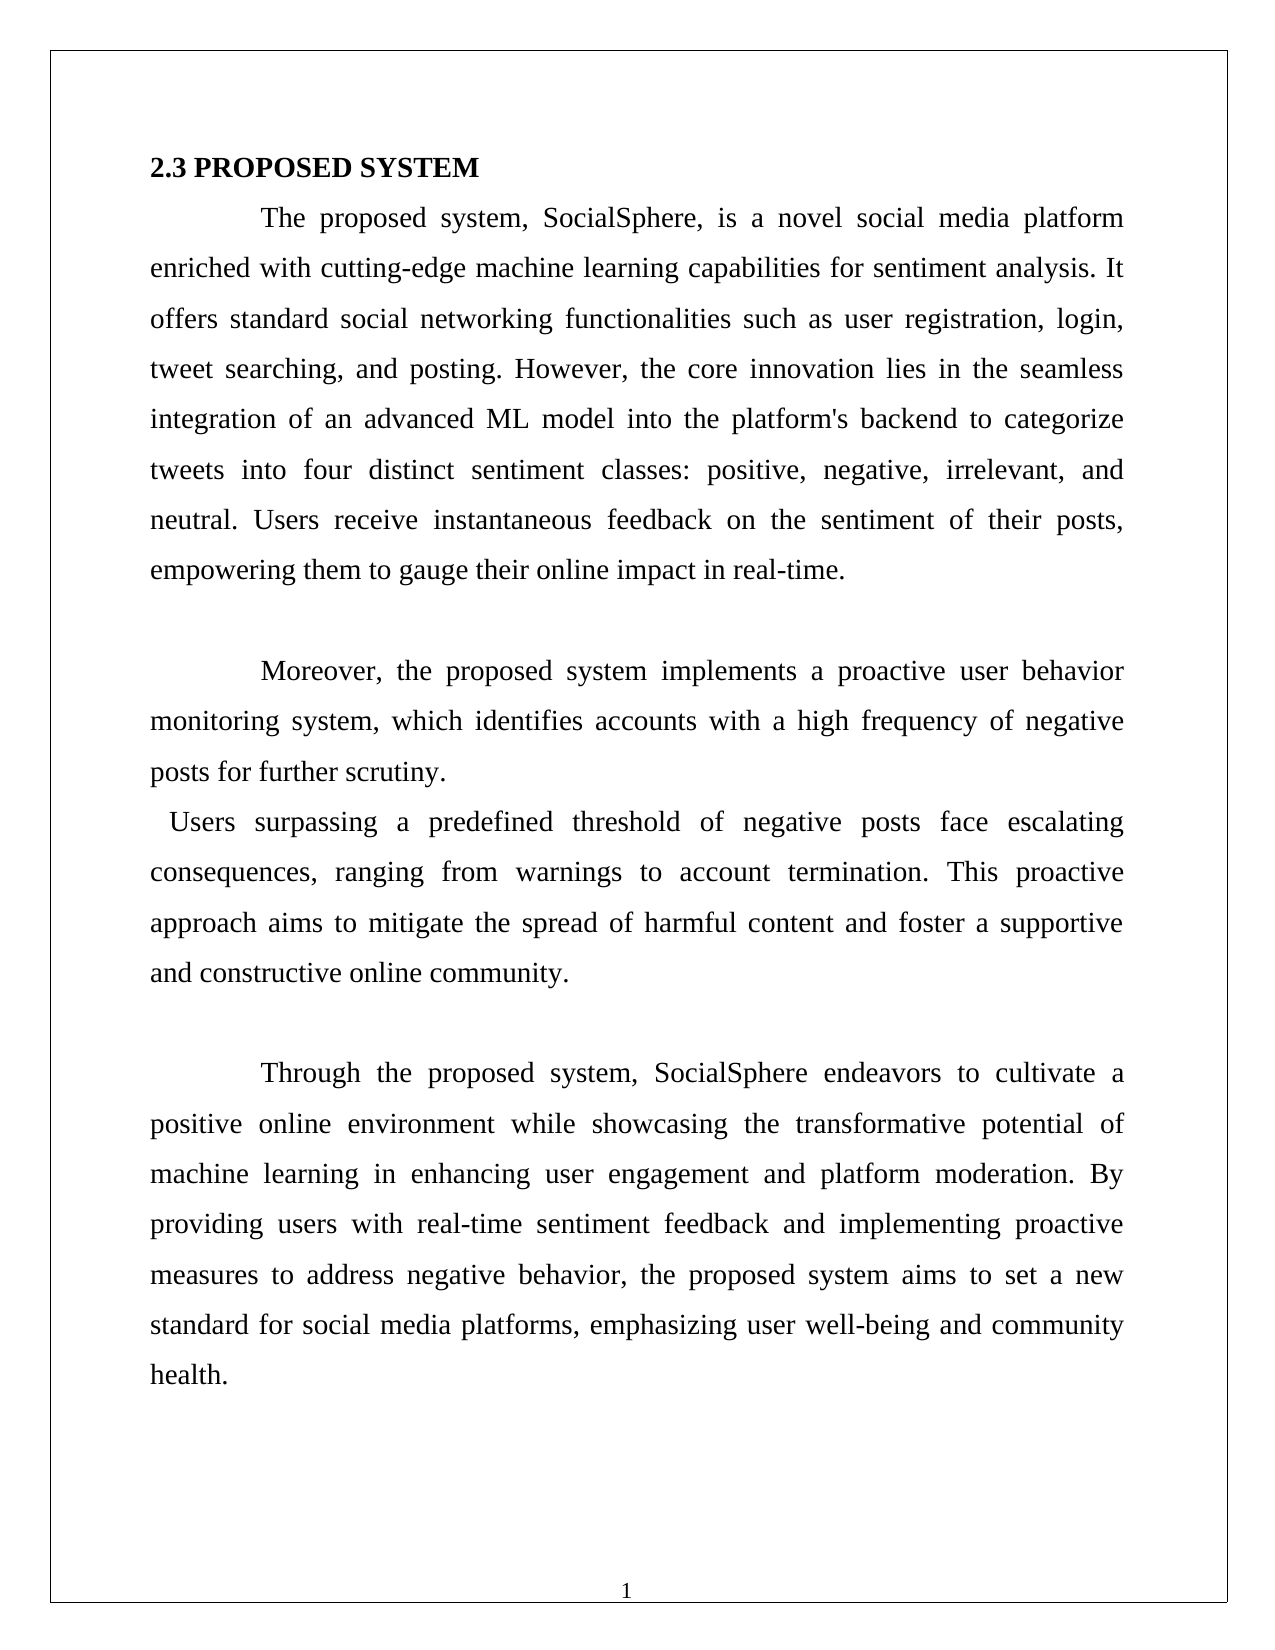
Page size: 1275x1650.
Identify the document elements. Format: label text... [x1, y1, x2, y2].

text The proposed system, SocialSphere, is a novel social media platform enriched with cutting-edge machine learning capabilities for sentiment analysis. It offers standard social networking functionalities such as user registration, login, tweet searching, and posting. However, the core innovation lies in the seamless integration of an advanced ML model into the platform's backend to categorize tweets into four distinct sentiment classes: positive, negative, irrelevant, and neutral. Users receive instantaneous feedback on the sentiment of their posts, empowering them to gauge their online impact in real-time. [150, 200, 1125, 586]
text Through the proposed system, SocialSphere endeavors to cultivate a positive online environment while showcasing the transformative potential of machine learning in enhancing user engagement and platform moderation. By providing users with real-time sentiment feedback and implementing proactive measures to address negative behavior, the proposed system aims to set a new standard for social media platforms, emphasizing user well-being and community health. [150, 1056, 1125, 1391]
text Moreover, the proposed system implements a proactive user behavior monitoring system, which identifies accounts with a high frequency of negative posts for further scrutiny. [150, 653, 1125, 787]
text Users surpassing a predefined threshold of negative posts face escalating consequences, ranging from warnings to account termination. This proactive approach aims to mitigate the spread of harmful content and foster a supportive and constructive online community. [150, 804, 1125, 988]
text 2.3 PROPOSED SYSTEM [150, 150, 1125, 183]
